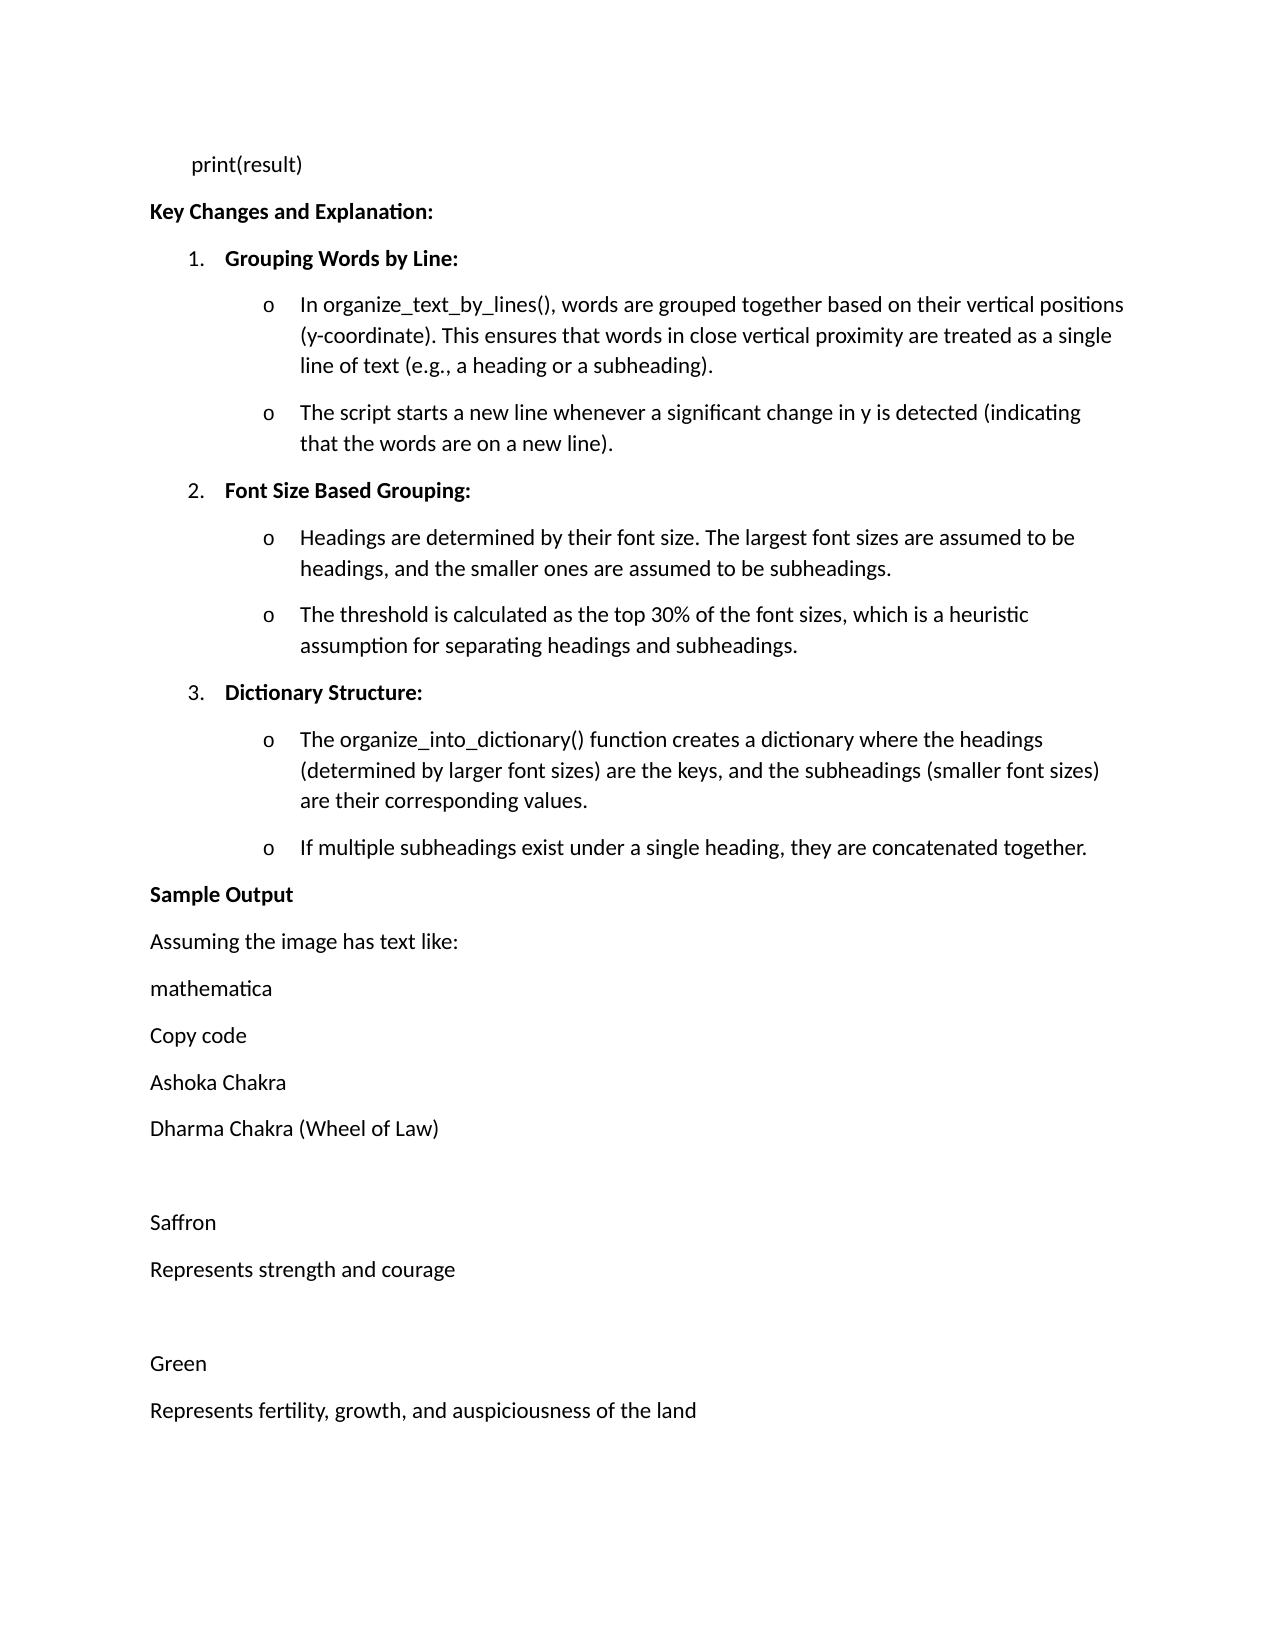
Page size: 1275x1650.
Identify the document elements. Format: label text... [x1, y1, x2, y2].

text Ashoka Chakra [150, 1068, 1125, 1096]
text Key Changes and Explanation: [150, 197, 1125, 225]
list If multiple subheadings exist under a single heading, they are concatenated together. [262, 833, 1125, 861]
text Copy code [150, 1021, 1125, 1049]
list The threshold is calculated as the top 30% of the font sizes, which is a heuristic assumption for separating headings and subheadings. [262, 601, 1125, 659]
text Sample Output [150, 880, 1125, 908]
list In organize_text_by_lines(), words are grouped together based on their vertical positions (y-coordinate). This ensures that words in close vertical proximity are treated as a single line of text (e.g., a heading or a subheading). [262, 291, 1125, 379]
list Grouping Words by Line: [187, 244, 1125, 272]
list Dictionary Structure: [187, 678, 1125, 706]
text Represents strength and courage [150, 1255, 1125, 1283]
text mathematica [150, 974, 1125, 1002]
text Dharma Chakra (Wheel of Law) [150, 1114, 1125, 1143]
list Headings are determined by their font size. The largest font sizes are assumed to be headings, and the smaller ones are assumed to be subheadings. [262, 523, 1125, 582]
list Font Size Based Grouping: [187, 476, 1125, 504]
text Assuming the image has text like: [150, 927, 1125, 955]
text Saffron [150, 1208, 1125, 1236]
list The organize_into_dictionary() function creates a dictionary where the headings (determined by larger font sizes) are the keys, and the subheadings (smaller font sizes) are their corresponding values. [262, 725, 1125, 814]
text Green [150, 1349, 1125, 1377]
text Represents fertility, growth, and auspiciousness of the land [150, 1396, 1125, 1424]
text print(result) [150, 150, 1125, 178]
list The script starts a new line whenever a significant change in y is detected (indicating that the words are on a new line). [262, 398, 1125, 457]
